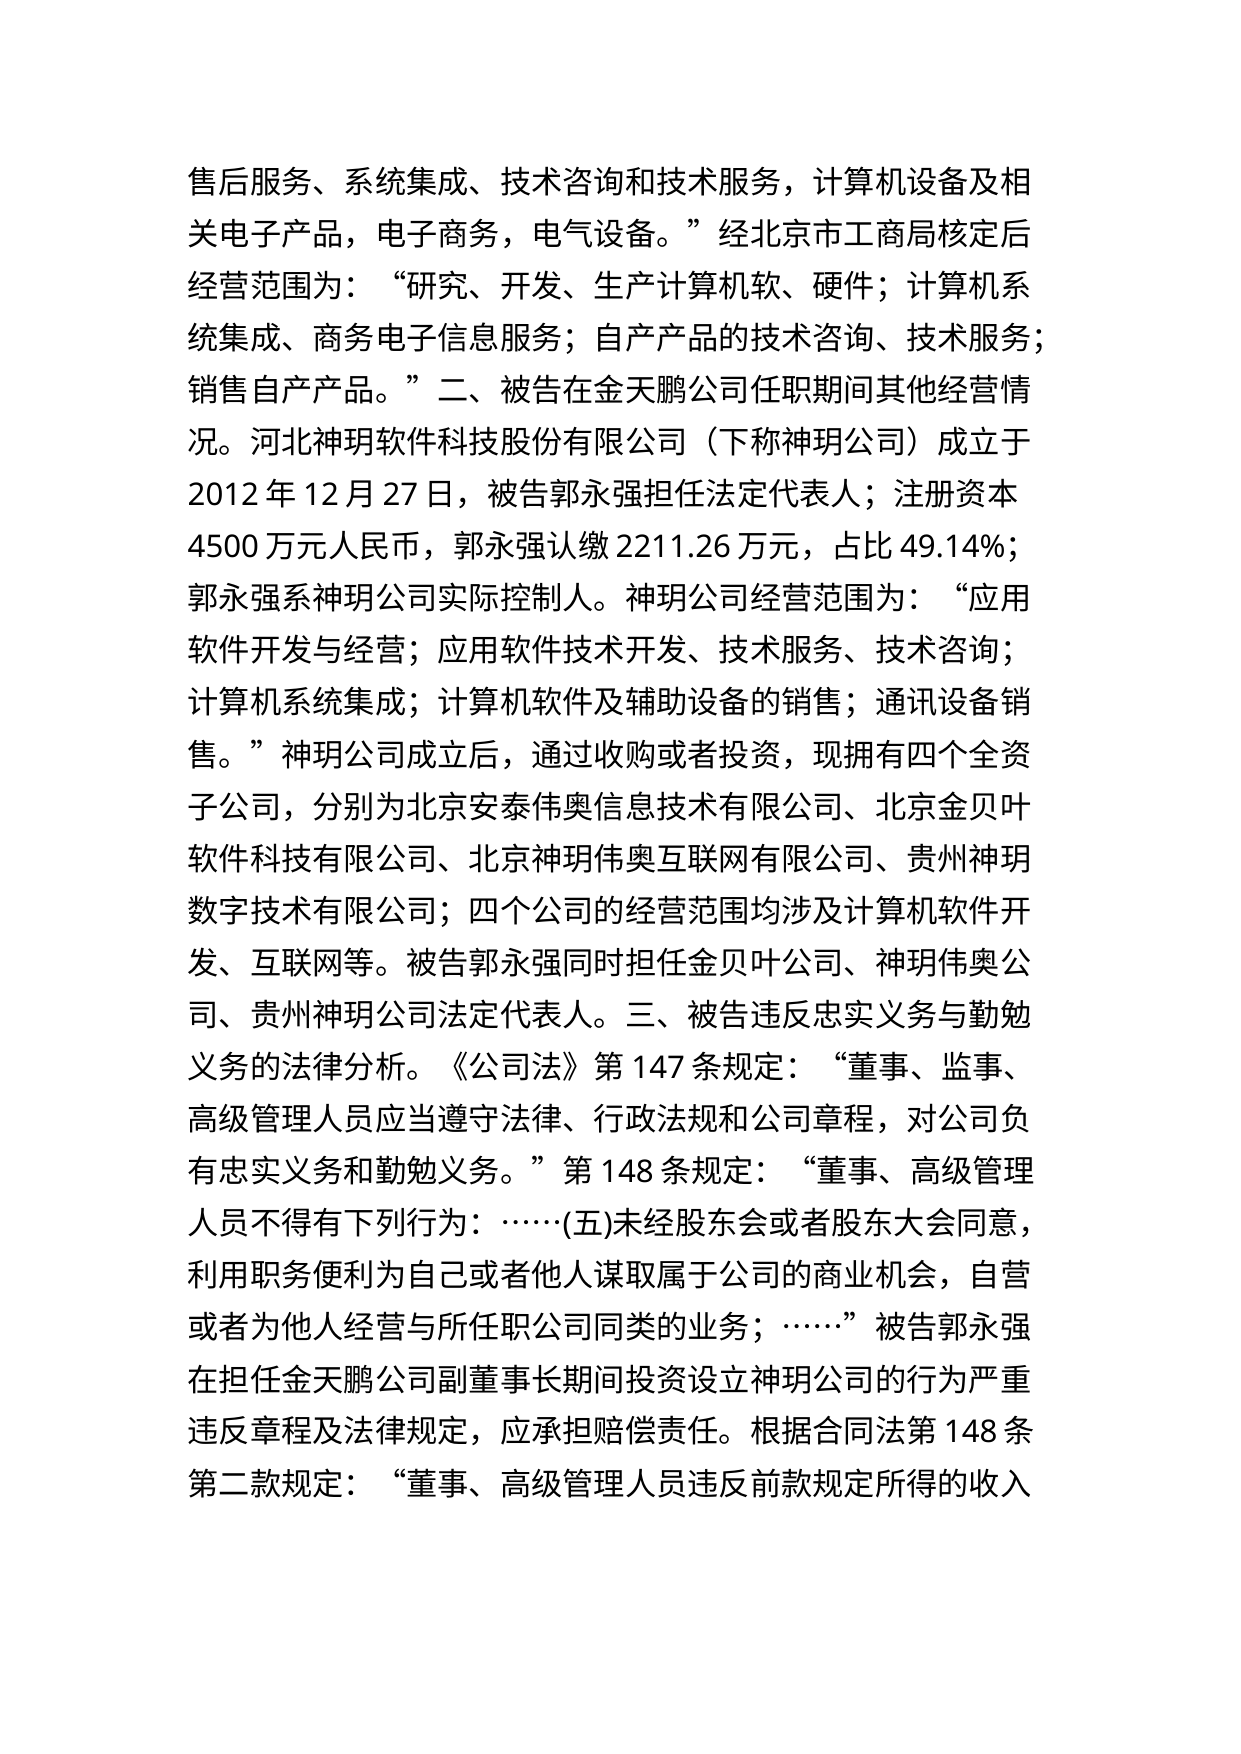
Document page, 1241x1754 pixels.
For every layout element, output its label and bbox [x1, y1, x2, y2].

text [187, 150, 1053, 1504]
